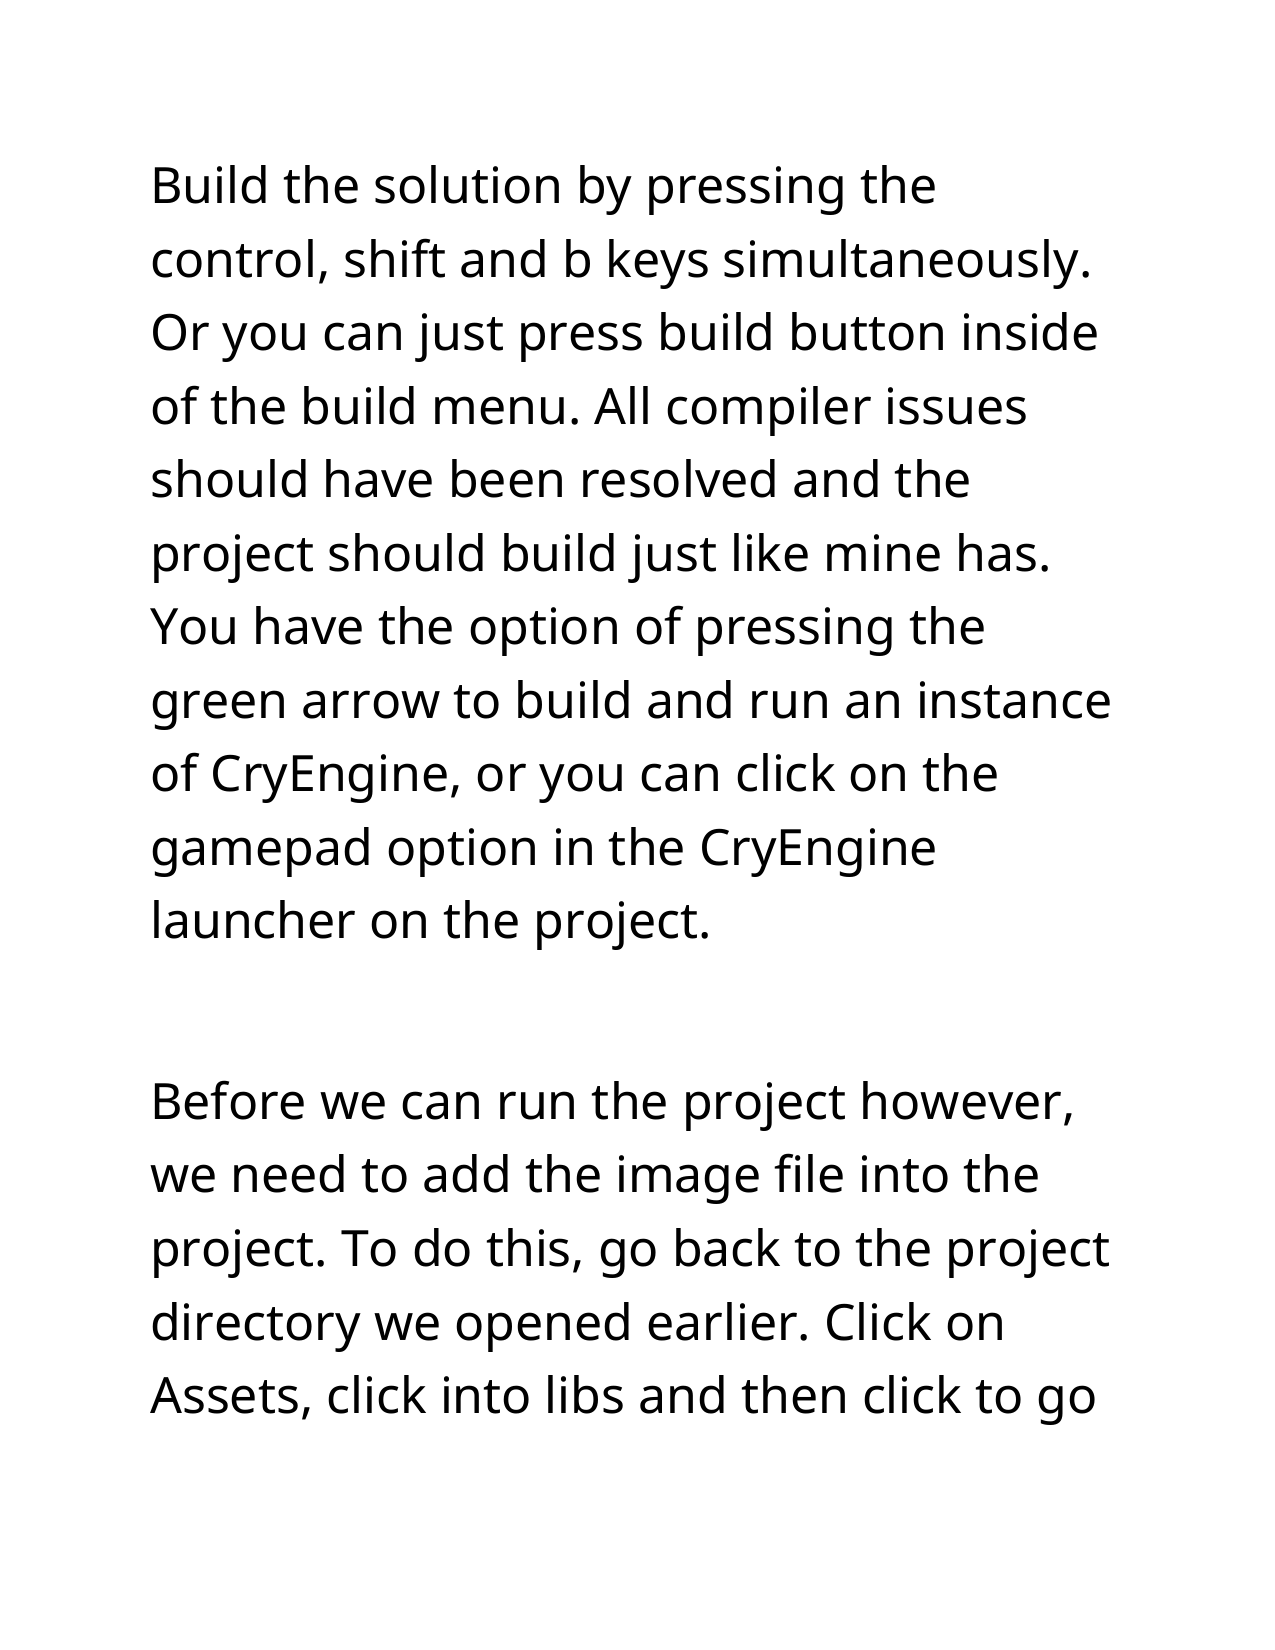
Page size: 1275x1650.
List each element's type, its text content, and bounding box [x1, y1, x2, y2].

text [150, 1066, 1125, 1428]
text Build the solution by pressing the control, shift and b keys simultaneously. Or you can just press build button inside of the build menu. All compiler issues should have been resolved and the project should build just like mine has. You have the option of pressing the green arrow to build and run an instance of CryEngine, or you can click on the gamepad option in the CryEngine launcher on the project. [150, 150, 1125, 953]
